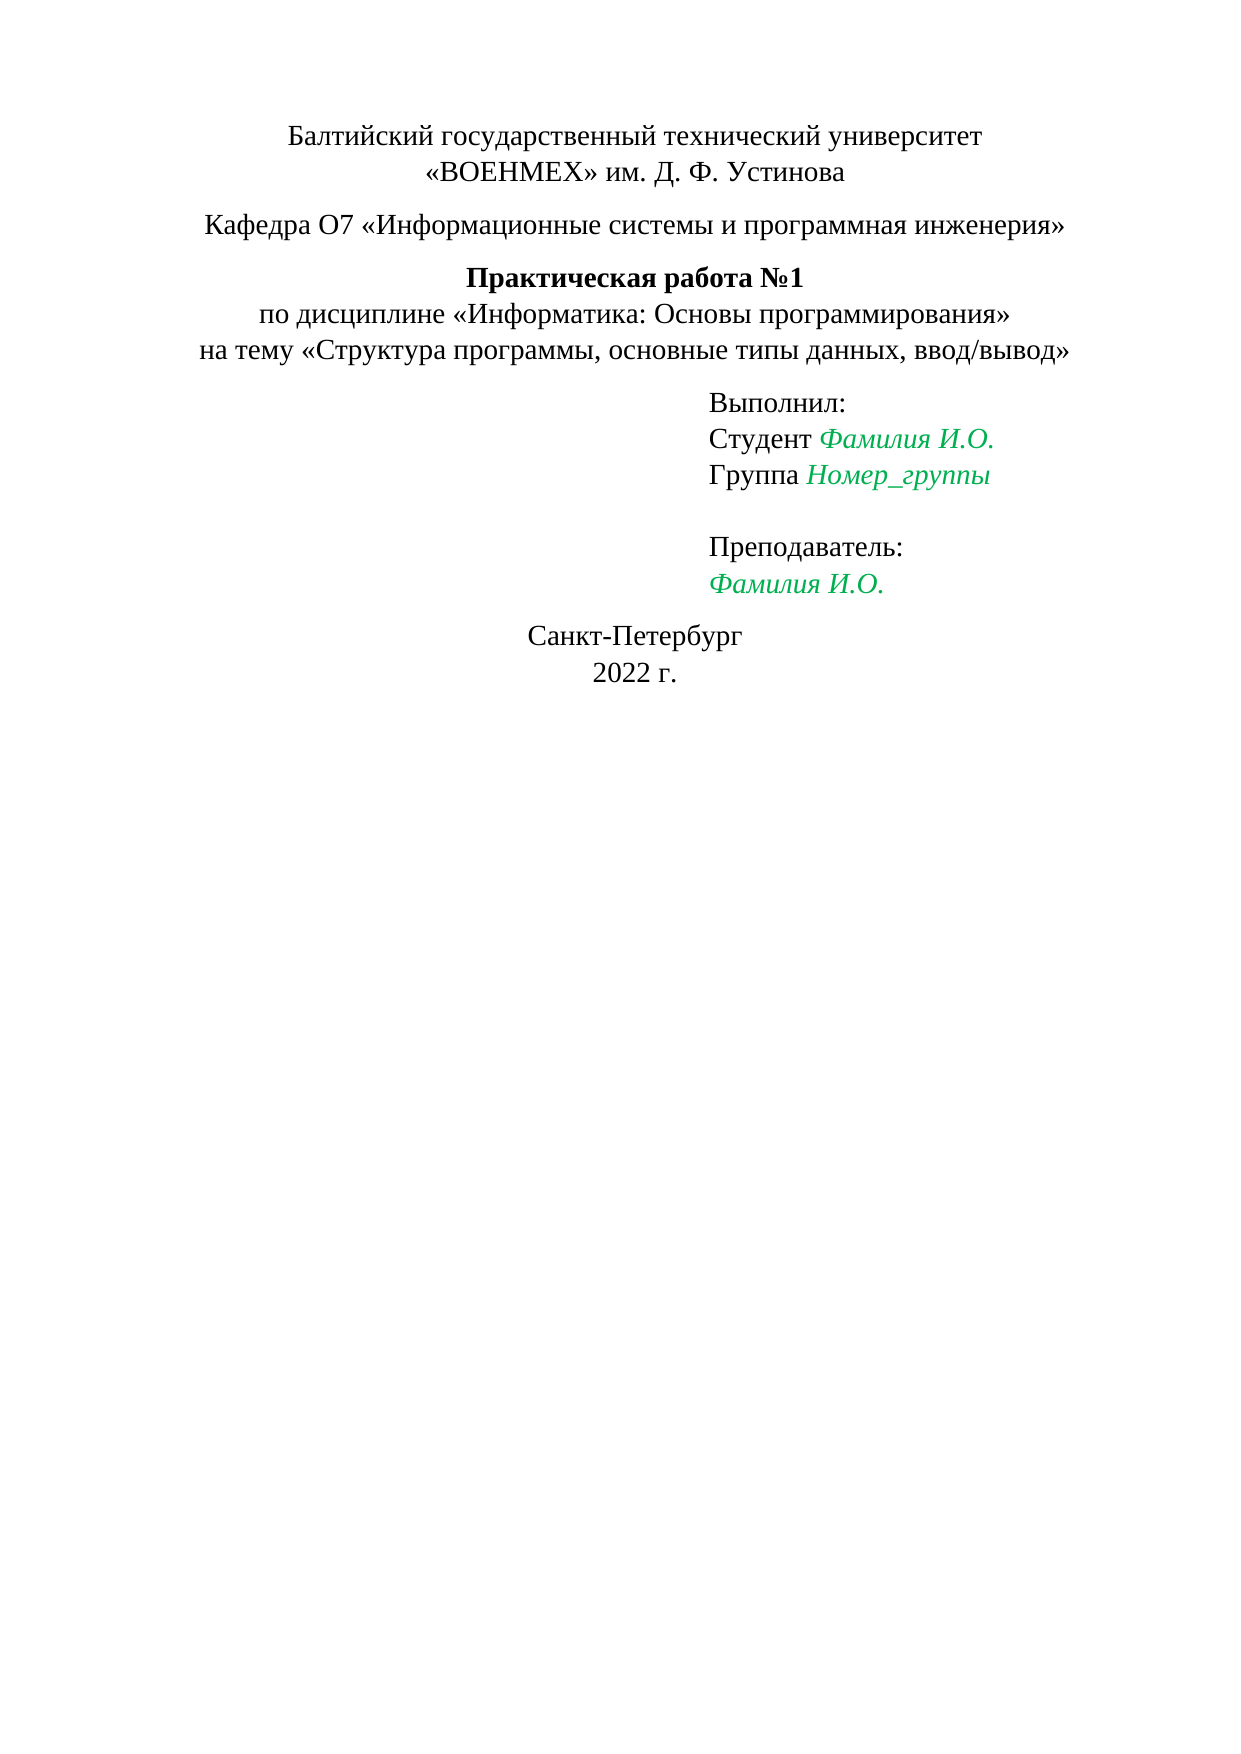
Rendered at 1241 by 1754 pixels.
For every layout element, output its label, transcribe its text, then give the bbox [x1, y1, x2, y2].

text Практическая работа №1 по дисциплине «Информатика: Основы программирования» на тему «Структура программы, основные типы данных, ввод/вывод» [118, 260, 1152, 366]
text Балтийский государственный технический университет «ВОЕНМЕХ» им. Д. Ф. Устинова [118, 118, 1152, 188]
text Кафедра О7 «Информационные системы и программная инженерия» [118, 207, 1152, 241]
text Санкт-Петербург 2022 г. [118, 618, 1152, 688]
text Выполнил: Студент Фамилия И.О. Группа Номер_группы Преподаватель: Фамилия И.О. [709, 385, 1152, 599]
